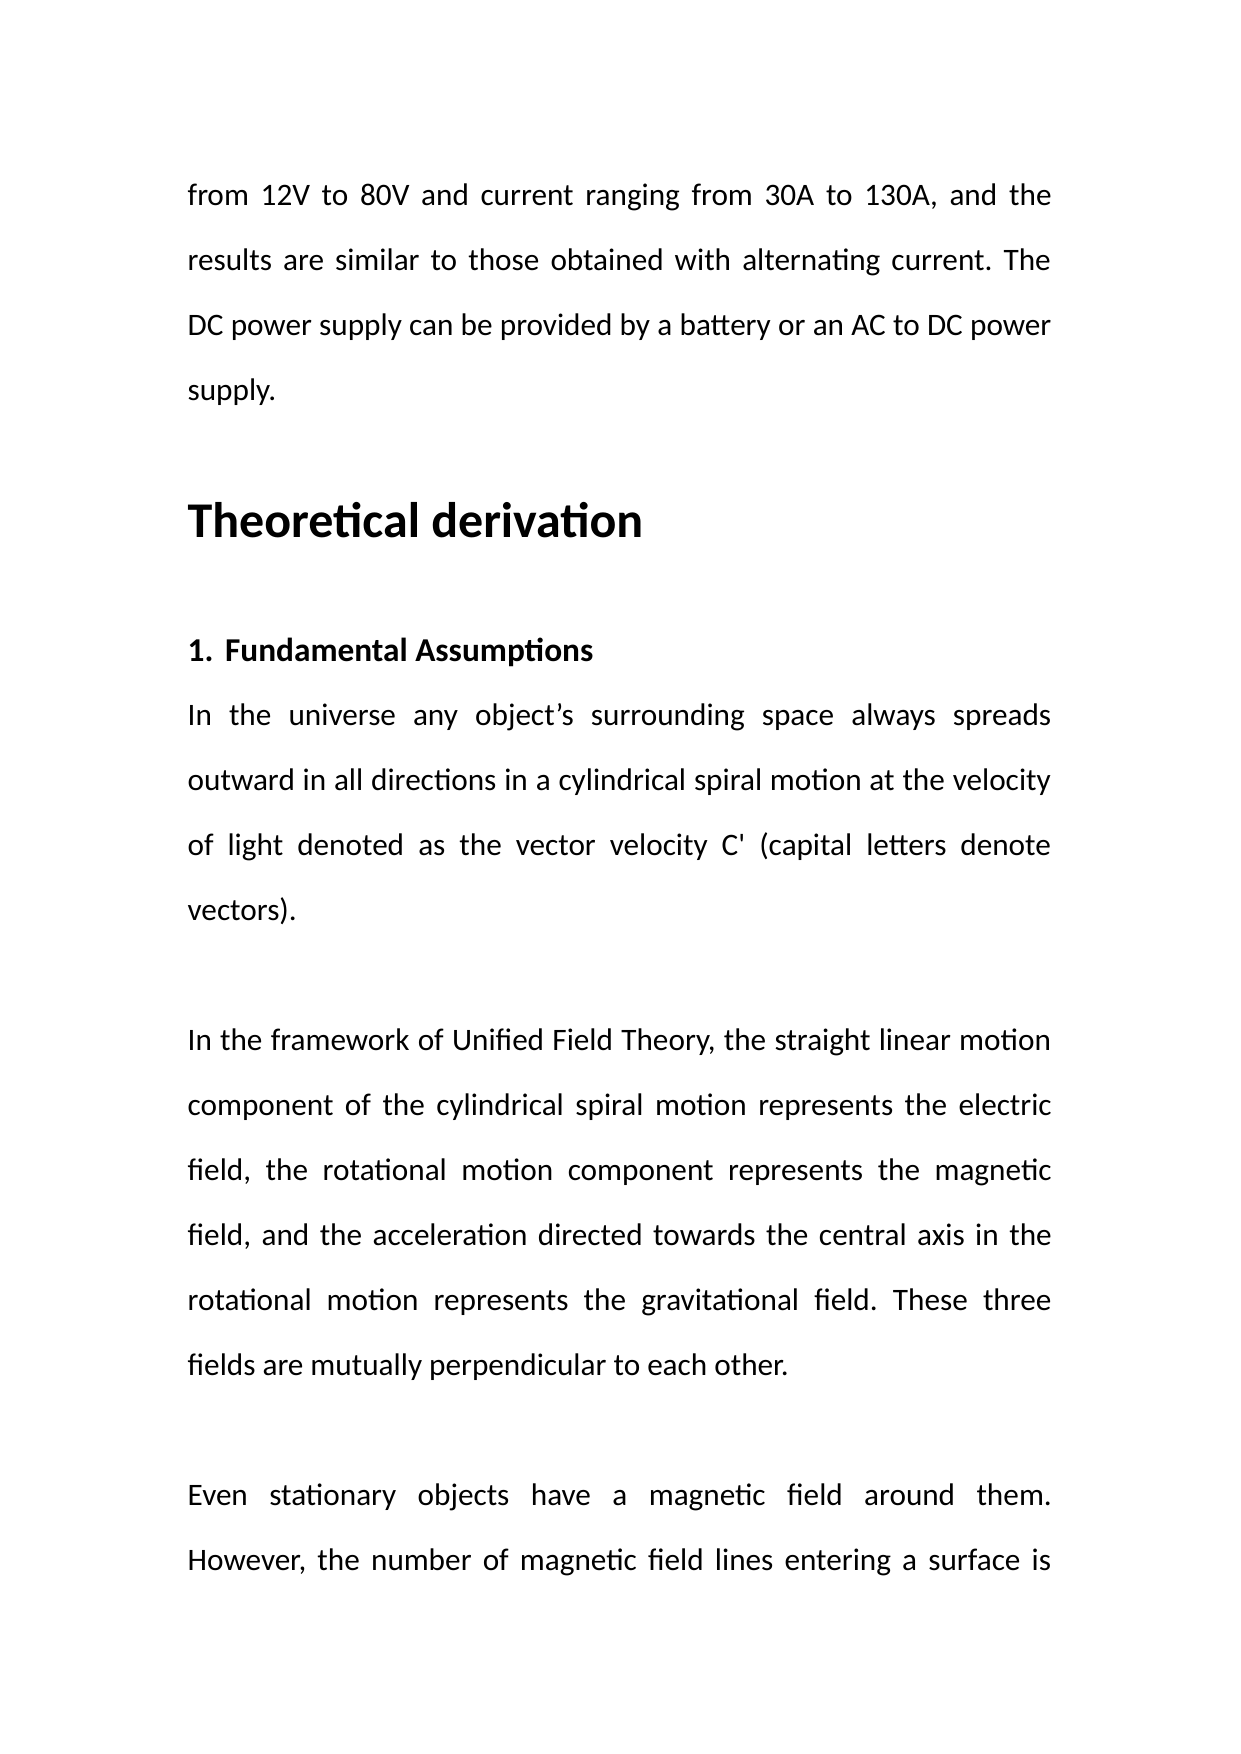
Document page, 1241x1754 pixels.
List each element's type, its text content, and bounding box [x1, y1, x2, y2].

text Theoretical derivation [187, 487, 1053, 552]
text In the framework of Unified Field Theory, the straight linear motion component of the cylindrical spiral motion represents the electric field, the rotational motion component represents the magnetic field, and the acceleration directed towards the central axis in the rotational motion represents the gravitational field. These three fields are mutually perpendicular to each other. [187, 1007, 1053, 1397]
list Fundamental Assumptions [187, 617, 1053, 682]
text In the universe any object’s surrounding space always spreads outward in all directions in a cylindrical spiral motion at the velocity of light denoted as the vector velocity C' (capital letters denote vectors). [187, 682, 1053, 942]
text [187, 1462, 1053, 1592]
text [187, 162, 1053, 422]
